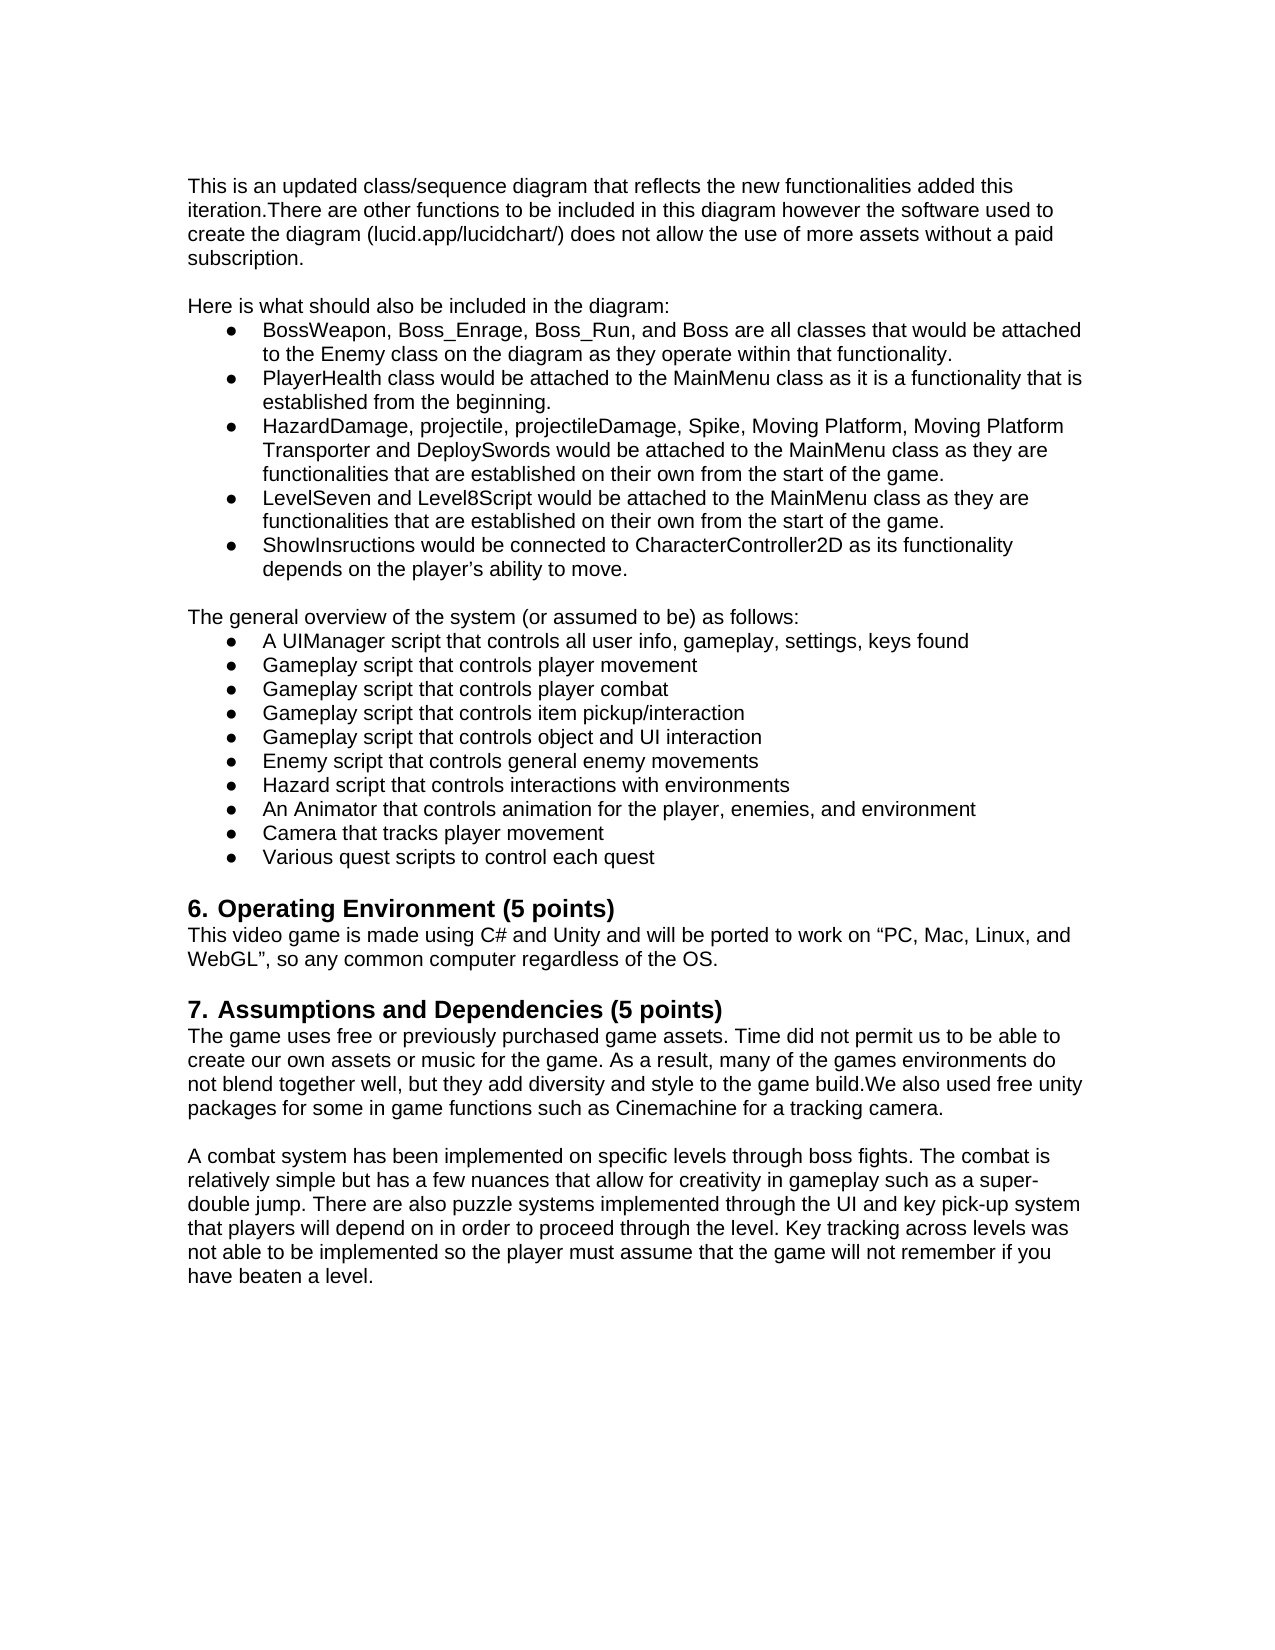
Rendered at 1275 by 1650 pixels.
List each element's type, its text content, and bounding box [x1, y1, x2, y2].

text A combat system has been implemented on specific levels through boss fights. The combat is relatively simple but has a few nuances that allow for creativity in gameplay such as a super-double jump. There are also puzzle systems implemented through the UI and key pick-up system that players will depend on in order to proceed through the level. Key tracking across levels was not able to be implemented so the player must assume that the game will not remember if you have beaten a level. [187, 1144, 1087, 1288]
subtitle Operating Environment (5 points) [187, 894, 1087, 922]
list Gameplay script that controls player combat [225, 677, 1087, 701]
list HazardDamage, projectile, projectileDamage, Spike, Moving Platform, Moving Platform Transporter and DeploySwords would be attached to the MainMenu class as they are functionalities that are established on their own from the start of the game. [225, 413, 1087, 485]
list LevelSeven and Level8Script would be attached to the MainMenu class as they are functionalities that are established on their own from the start of the game. [225, 485, 1087, 533]
text The general overview of the system (or assumed to be) as follows: [187, 605, 1087, 629]
list Various quest scripts to control each quest [225, 845, 1087, 869]
list An Animator that controls animation for the player, enemies, and environment [225, 797, 1087, 821]
list Enemy script that controls general enemy movements [225, 749, 1087, 773]
list Hazard script that controls interactions with environments [225, 773, 1087, 797]
text This video game is made using C# and Unity and will be ported to work on “PC, Mac, Linux, and WebGL”, so any common computer regardless of the OS. [187, 922, 1087, 970]
list BossWeapon, Boss_Enrage, Boss_Run, and Boss are all classes that would be attached to the Enemy class on the diagram as they operate within that functionality. [225, 318, 1087, 366]
list Gameplay script that controls item pickup/interaction [225, 701, 1087, 725]
list Gameplay script that controls object and UI interaction [225, 725, 1087, 749]
text Here is what should also be included in the diagram: [187, 294, 1087, 318]
list A UIManager script that controls all user info, gameplay, settings, keys found [225, 629, 1087, 653]
list PlayerHealth class would be attached to the MainMenu class as it is a functionality that is established from the beginning. [225, 366, 1087, 413]
subtitle Assumptions and Dependencies (5 points) [187, 995, 1087, 1024]
list Camera that tracks player movement [225, 821, 1087, 845]
list ShowInsructions would be connected to CharacterController2D as its functionality depends on the player’s ability to move. [225, 533, 1087, 581]
list Gameplay script that controls player movement [225, 653, 1087, 677]
text This is an updated class/sequence diagram that reflects the new functionalities added this iteration.There are other functions to be included in this diagram however the software used to create the diagram (lucid.app/lucidchart/) does not allow the use of more assets without a paid subscription. [187, 174, 1087, 270]
text The game uses free or previously purchased game assets. Time did not permit us to be able to create our own assets or music for the game. As a result, many of the games environments do not blend together well, but they add diversity and style to the game build.We also used free unity packages for some in game functions such as Cinemachine for a tracking camera. [187, 1024, 1087, 1120]
